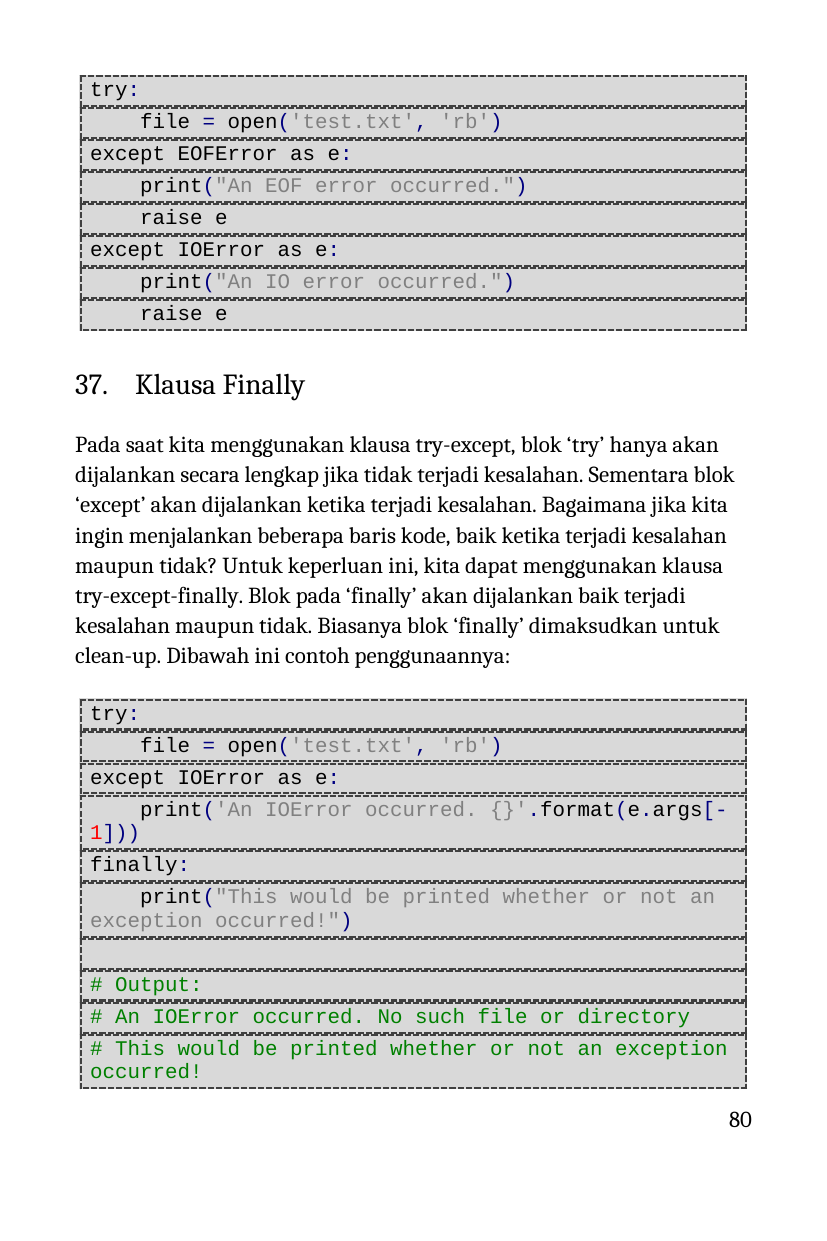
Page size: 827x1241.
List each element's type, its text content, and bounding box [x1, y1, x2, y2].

text raise e [79, 203, 747, 235]
text print("An IO error occurred.") [79, 267, 747, 299]
text print("An EOF error occurred.") [79, 171, 747, 203]
text # Output: [79, 970, 747, 1002]
text # An IOError occurred. No such file or directory [79, 1002, 747, 1034]
text try: [79, 698, 747, 731]
text raise e [79, 299, 747, 331]
text except IOError as e: [79, 762, 747, 794]
text print("This would be printed whether or not an exception occurred!") [79, 882, 747, 938]
subtitle Klausa Finally [75, 368, 752, 402]
text try: [79, 75, 747, 107]
text # This would be printed whether or not an exception occurred! [79, 1034, 747, 1089]
text Pada saat kita menggunakan klausa try-except, blok ‘try’ hanya akan dijalankan secara lengkap jika tidak terjadi kesalahan. Sementara blok ‘except’ akan dijalankan ketika terjadi kesalahan. Bagaimana jika kita ingin menjalankan beberapa baris kode, baik ketika terjadi kesalahan maupun tidak? Untuk keperluan ini, kita dapat menggunakan klausa try-except-finally. Blok pada ‘finally’ akan dijalankan baik terjadi kesalahan maupun tidak. Biasanya blok ‘finally’ dimaksudkan untuk clean-up. Dibawah ini contoh penggunaannya: [75, 432, 752, 670]
text print('An IOError occurred. {}'.format(e.args[-1])) [79, 794, 747, 850]
text finally: [79, 850, 747, 882]
text except IOError as e: [79, 235, 747, 267]
text file = open('test.txt', 'rb') [79, 731, 747, 762]
text except EOFError as e: [79, 139, 747, 171]
text file = open('test.txt', 'rb') [79, 107, 747, 139]
